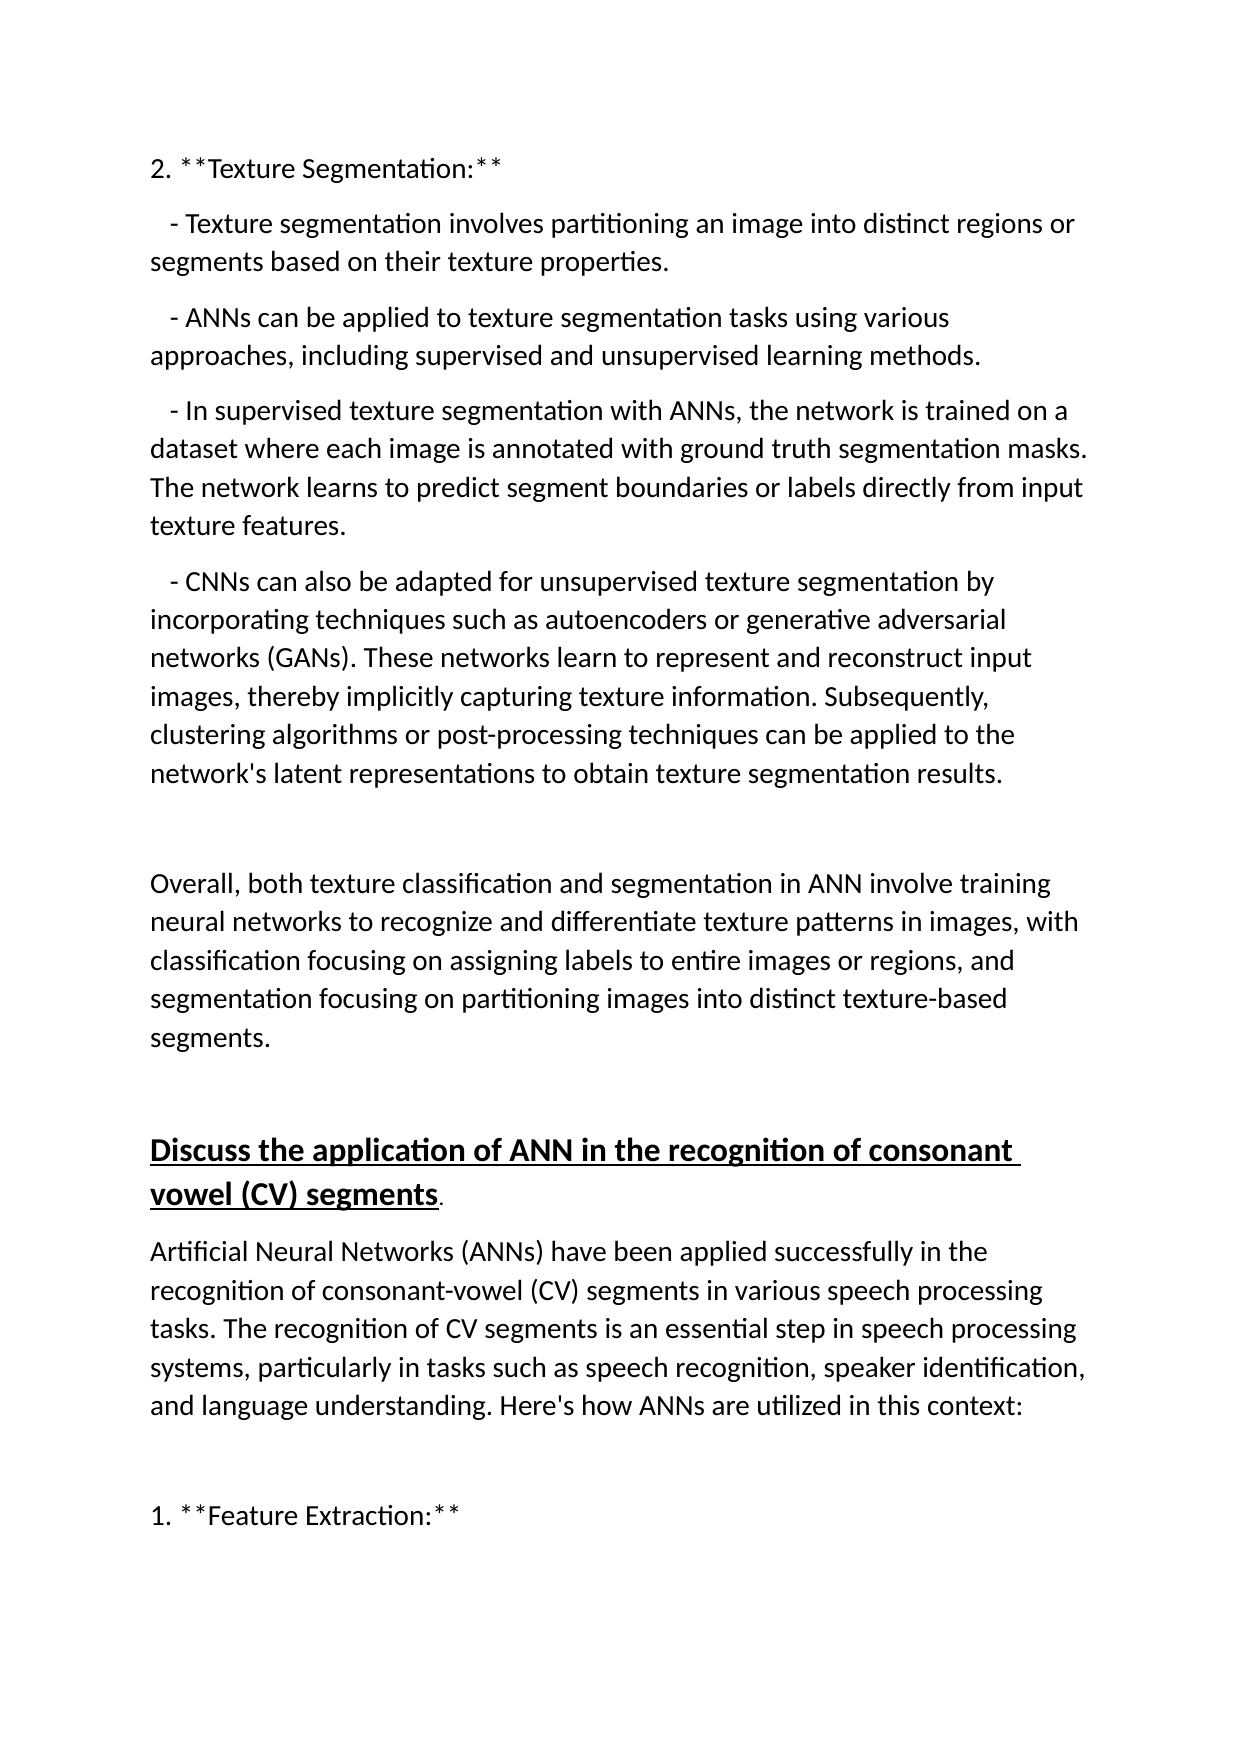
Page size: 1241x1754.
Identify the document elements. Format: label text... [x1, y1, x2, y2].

text 1. **Feature Extraction:** [150, 1497, 1090, 1533]
text Artificial Neural Networks (ANNs) have been applied successfully in the recognition of consonant-vowel (CV) segments in various speech processing tasks. The recognition of CV segments is an essential step in speech processing systems, particularly in tasks such as speech recognition, speaker identification, and language understanding. Here's how ANNs are utilized in this context: [150, 1233, 1090, 1423]
text Discuss the application of ANN in the recognition of consonant vowel (CV) segments. [150, 1129, 1090, 1214]
text 2. **Texture Segmentation:** [150, 150, 1090, 186]
text - In supervised texture segmentation with ANNs, the network is trained on a dataset where each image is annotated with ground truth segmentation masks. The network learns to predict segment boundaries or labels directly from input texture features. [150, 392, 1090, 543]
text - CNNs can also be adapted for unsupervised texture segmentation by incorporating techniques such as autoencoders or generative adversarial networks (GANs). These networks learn to represent and reconstruct input images, thereby implicitly capturing texture information. Subsequently, clustering algorithms or post-processing techniques can be applied to the network's latent representations to obtain texture segmentation results. [150, 563, 1090, 790]
text Overall, both texture classification and segmentation in ANN involve training neural networks to recognize and differentiate texture patterns in images, with classification focusing on assigning labels to entire images or regions, and segmentation focusing on partitioning images into distinct texture-based segments. [150, 865, 1090, 1054]
text - ANNs can be applied to texture segmentation tasks using various approaches, including supervised and unsupervised learning methods. [150, 299, 1090, 373]
text - Texture segmentation involves partitioning an image into distinct regions or segments based on their texture properties. [150, 205, 1090, 279]
